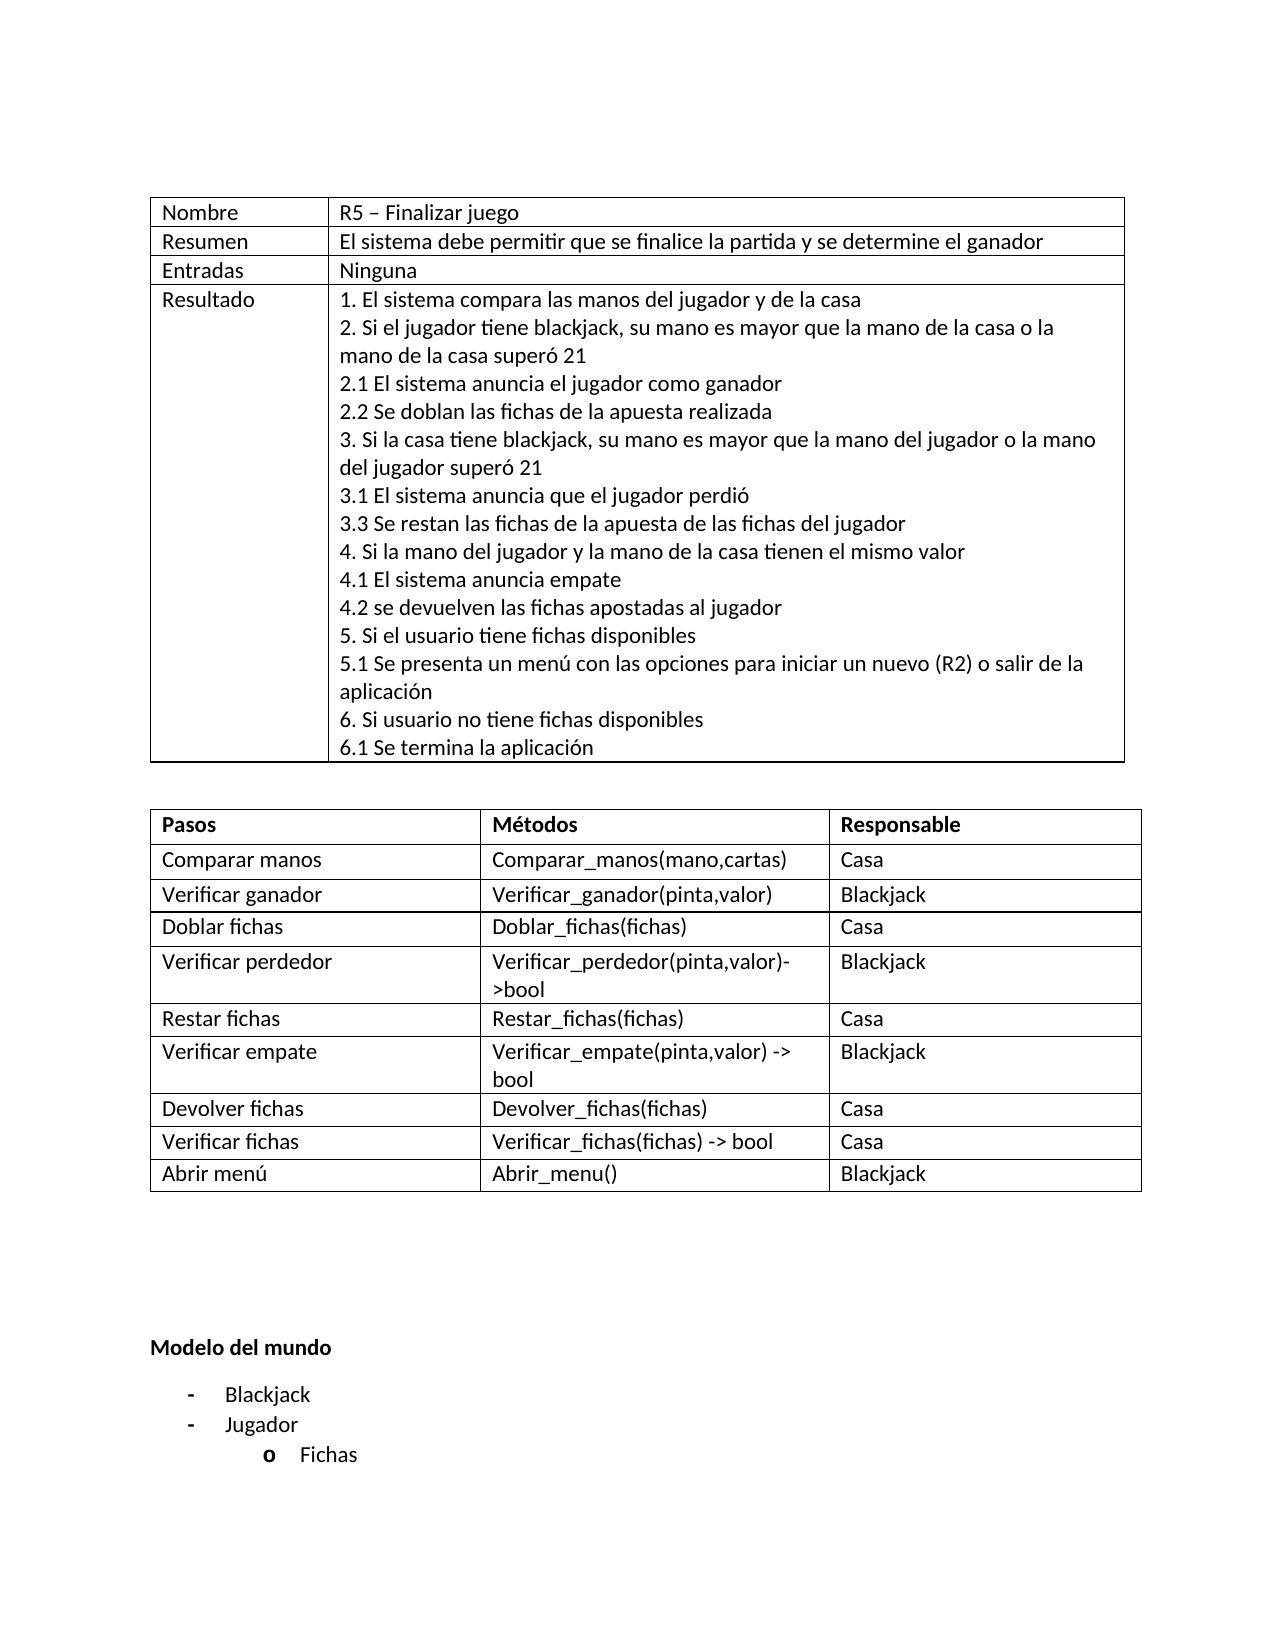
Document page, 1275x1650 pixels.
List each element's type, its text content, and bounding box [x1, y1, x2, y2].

list Blackjack [187, 1380, 1125, 1408]
table_cell Casa [830, 1004, 1141, 1036]
table_cell Blackjack [830, 947, 1141, 1003]
table_cell Resumen [151, 227, 328, 255]
table_cell Devolver fichas [151, 1094, 480, 1126]
table_cell Comparar_manos(mano,cartas) [481, 845, 829, 879]
table_cell Verificar_ganador(pinta,valor) [481, 880, 829, 911]
list Fichas [262, 1440, 1125, 1469]
table_cell Doblar fichas [151, 913, 480, 946]
table_cell Casa [830, 913, 1141, 946]
list Jugador [187, 1410, 1125, 1438]
table_header R5 – Finalizar juego [329, 198, 1124, 226]
table_cell Casa [830, 1127, 1141, 1158]
table_cell Abrir menú [151, 1160, 480, 1191]
table_cell Abrir_menu() [481, 1160, 829, 1191]
table_cell Verificar_fichas(fichas) -> bool [481, 1127, 829, 1158]
table_cell Verificar empate [151, 1037, 480, 1093]
table_cell Verificar ganador [151, 880, 480, 911]
table_cell Verificar perdedor [151, 947, 480, 1003]
table_cell Ninguna [329, 256, 1124, 284]
table_header Nombre [151, 198, 328, 226]
table_cell Blackjack [830, 1037, 1141, 1093]
table_cell Verificar fichas [151, 1127, 480, 1158]
table_cell El sistema debe permitir que se finalice la partida y se determine el ganador [329, 227, 1124, 255]
table_cell Blackjack [830, 880, 1141, 911]
table_cell Resultado [151, 285, 328, 761]
table_cell Comparar manos [151, 845, 480, 879]
table_header Métodos [481, 810, 829, 844]
table_cell Restar_fichas(fichas) [481, 1004, 829, 1036]
table_cell Verificar_perdedor(pinta,valor)->bool [481, 947, 829, 1003]
table_cell Doblar_fichas(fichas) [481, 913, 829, 946]
table_header Responsable [830, 810, 1141, 844]
table_cell Devolver_fichas(fichas) [481, 1094, 829, 1126]
table_header Pasos [151, 810, 480, 844]
table_cell Blackjack [830, 1160, 1141, 1191]
table_cell 1. El sistema compara las manos del jugador y de la casa 2. Si el jugador tiene blackjack, su mano es mayor que la mano de la casa o la mano de la casa superó 21 2.1 El sistema anuncia el jugador como ganador 2.2 Se doblan las fichas de la apuesta realizada 3. Si la casa tiene blackjack, su mano es mayor que la mano del jugador o la mano del jugador superó 21 3.1 El sistema anuncia que el jugador perdió 3.3 Se restan las fichas de la apuesta de las fichas del jugador 4. Si la mano del jugador y la mano de la casa tienen el mismo valor 4.1 El sistema anuncia empate 4.2 se devuelven las fichas apostadas al jugador 5. Si el usuario tiene fichas disponibles 5.1 Se presenta un menú con las opciones para iniciar un nuevo (R2) o salir de la aplicación 6. Si usuario no tiene fichas disponibles 6.1 Se termina la aplicación [329, 285, 1124, 761]
table_cell Entradas [151, 256, 328, 284]
text Modelo del mundo [150, 1333, 1125, 1361]
table_cell Restar fichas [151, 1004, 480, 1036]
table_cell Casa [830, 845, 1141, 879]
table_cell Verificar_empate(pinta,valor) -> bool [481, 1037, 829, 1093]
table_cell Casa [830, 1094, 1141, 1126]
